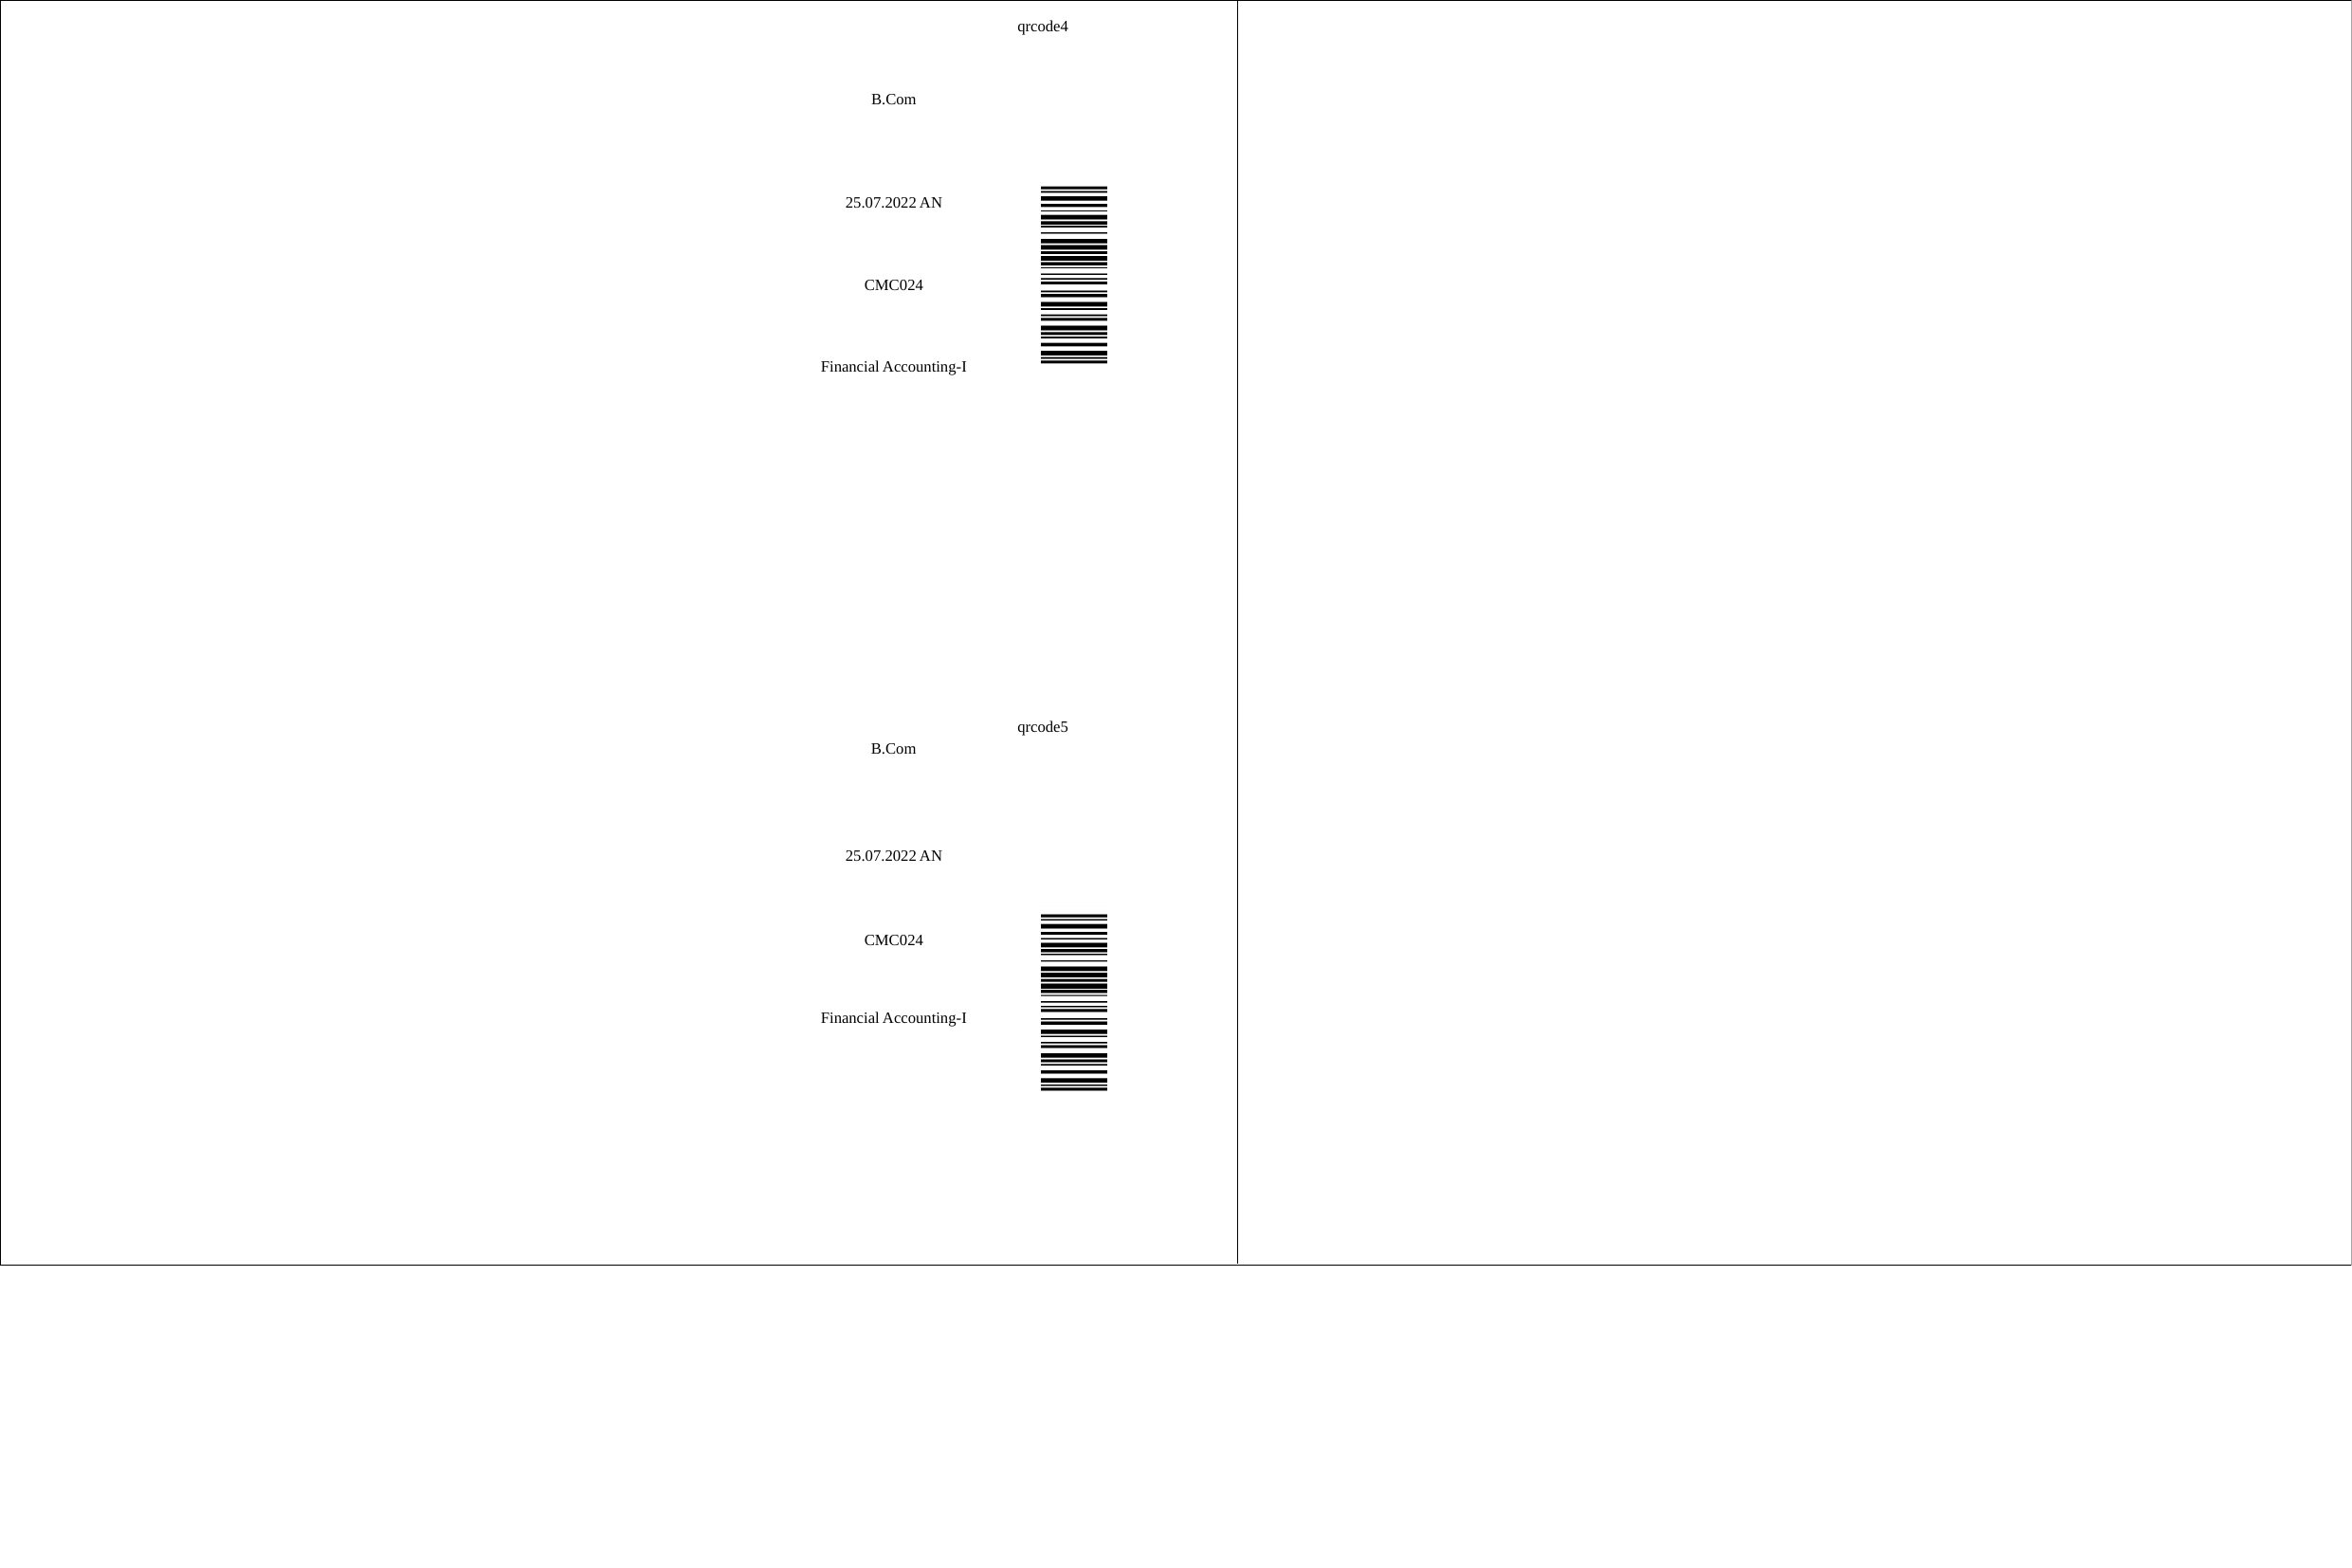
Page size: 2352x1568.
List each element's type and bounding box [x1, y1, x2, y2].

picture [1034, 901, 1114, 1105]
picture [1034, 173, 1114, 378]
table_header [1238, 1, 2351, 1264]
table_header [1, 1, 1237, 1264]
